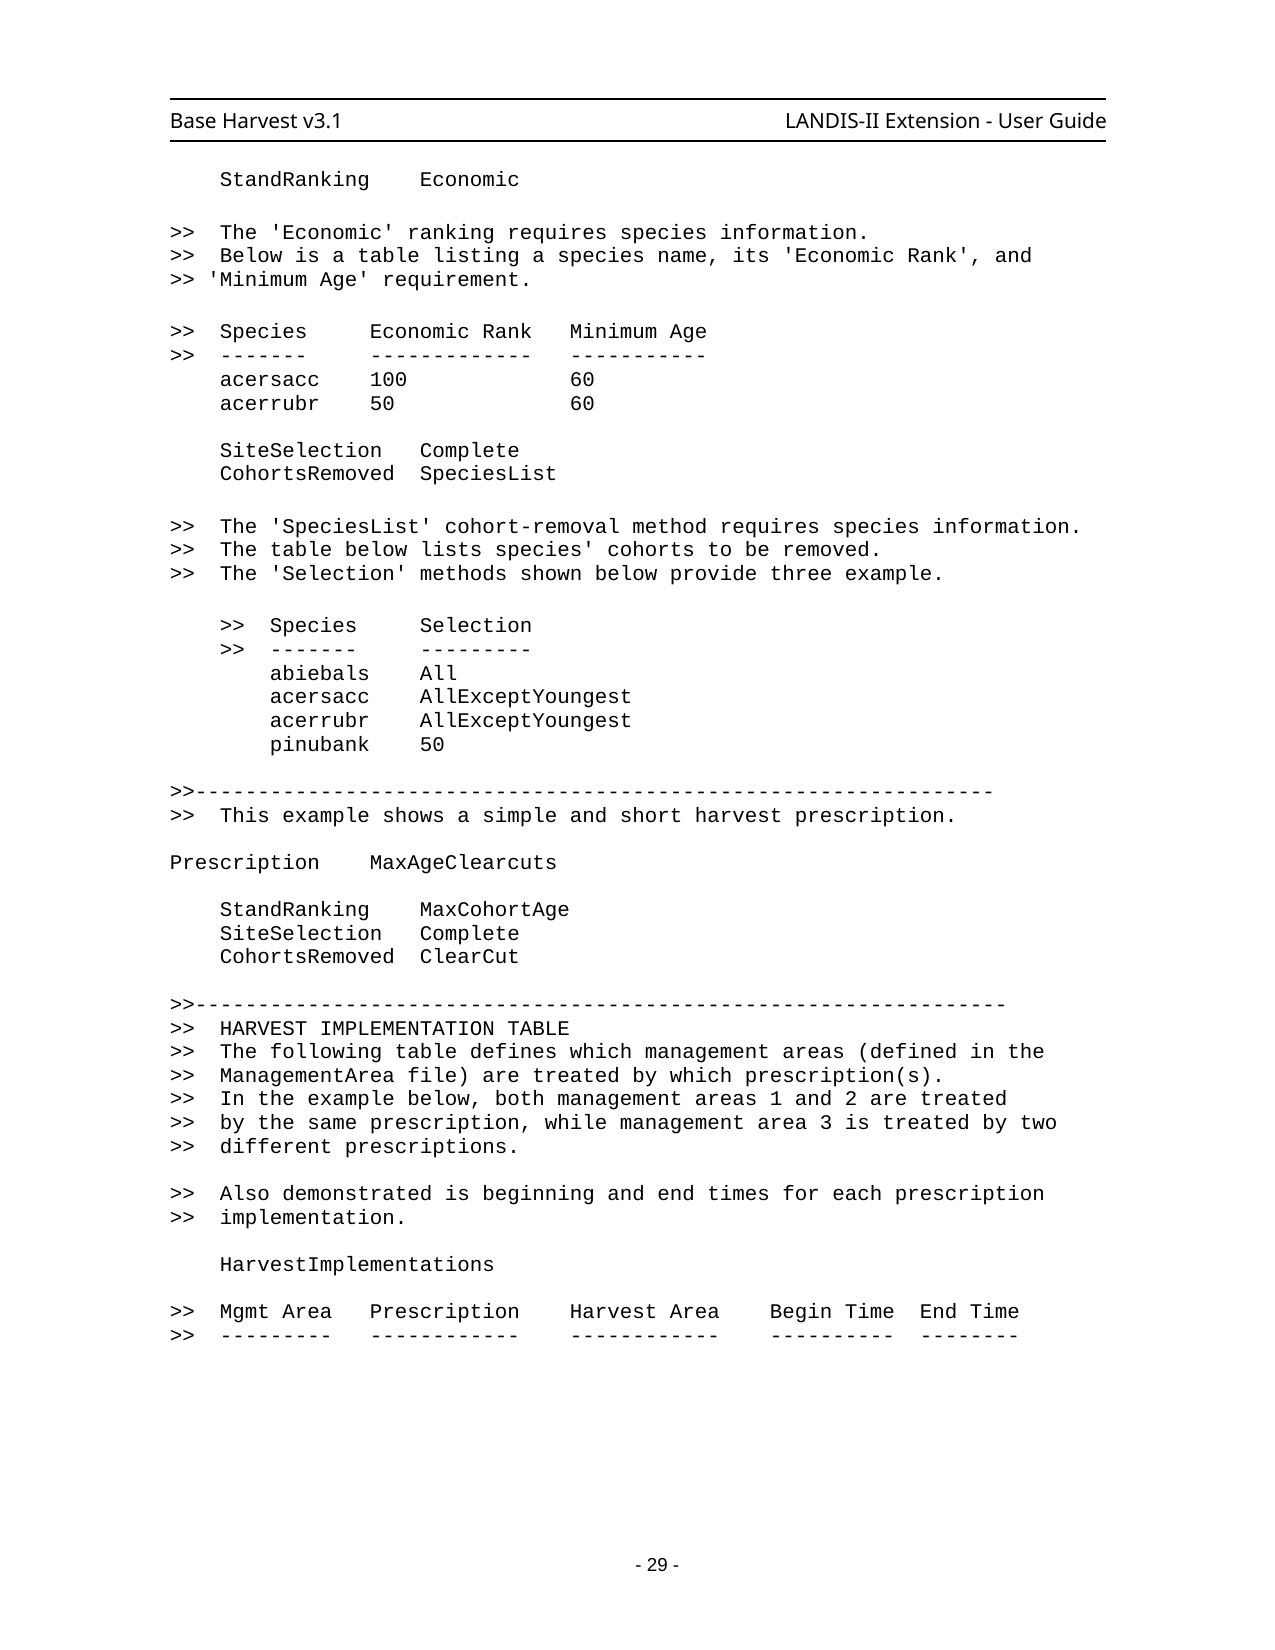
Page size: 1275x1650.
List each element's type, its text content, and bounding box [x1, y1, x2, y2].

text >> --------- ------------ ------------ ---------- -------- [169, 1325, 1106, 1348]
text acersacc 100 60 [169, 369, 1106, 392]
text acersacc AllExceptYoungest [169, 686, 1106, 710]
text >> different prescriptions. [169, 1136, 1106, 1159]
text >> HARVEST IMPLEMENTATION TABLE [169, 1017, 1106, 1041]
text StandRanking MaxCohortAge [169, 899, 1106, 923]
text CohortsRemoved ClearCut [169, 947, 1106, 970]
text >> The 'SpeciesList' cohort-removal method requires species information. [169, 516, 1106, 539]
text >>----------------------------------------------------------------- [169, 994, 1106, 1017]
text >> ManagementArea file) are treated by which prescription(s). [169, 1065, 1106, 1088]
text >> In the example below, both management areas 1 and 2 are treated [169, 1088, 1106, 1112]
text HarvestImplementations [169, 1254, 1106, 1278]
text StandRanking Economic [169, 169, 1106, 193]
text CohortsRemoved SpeciesList [169, 463, 1106, 487]
text >> ------- ------------- ----------- [169, 345, 1106, 369]
text acerrubr AllExceptYoungest [169, 710, 1106, 734]
text >> Mgmt Area Prescription Harvest Area Begin Time End Time [169, 1301, 1106, 1325]
text >> Also demonstrated is beginning and end times for each prescription [169, 1183, 1106, 1207]
text >> Below is a table listing a species name, its 'Economic Rank', and [169, 246, 1106, 269]
text Prescription MaxAgeClearcuts [169, 852, 1106, 876]
text >> ------- --------- [169, 639, 1106, 663]
text >> 'Minimum Age' requirement. [169, 269, 1106, 293]
text >> The following table defines which management areas (defined in the [169, 1041, 1106, 1065]
text abiebals All [169, 663, 1106, 686]
text >>---------------------------------------------------------------- [169, 781, 1106, 805]
text SiteSelection Complete [169, 923, 1106, 947]
text >> Species Selection [169, 616, 1106, 639]
text >> Species Economic Rank Minimum Age [169, 322, 1106, 345]
text acerrubr 50 60 [169, 392, 1106, 416]
text SiteSelection Complete [169, 440, 1106, 463]
text >> The 'Selection' methods shown below provide three example. [169, 563, 1106, 587]
text >> implementation. [169, 1207, 1106, 1230]
text pinubank 50 [169, 734, 1106, 757]
text >> The 'Economic' ranking requires species information. [169, 222, 1106, 246]
text >> The table below lists species' cohorts to be removed. [169, 539, 1106, 563]
text >> by the same prescription, while management area 3 is treated by two [169, 1112, 1106, 1136]
text >> This example shows a simple and short harvest prescription. [169, 805, 1106, 828]
